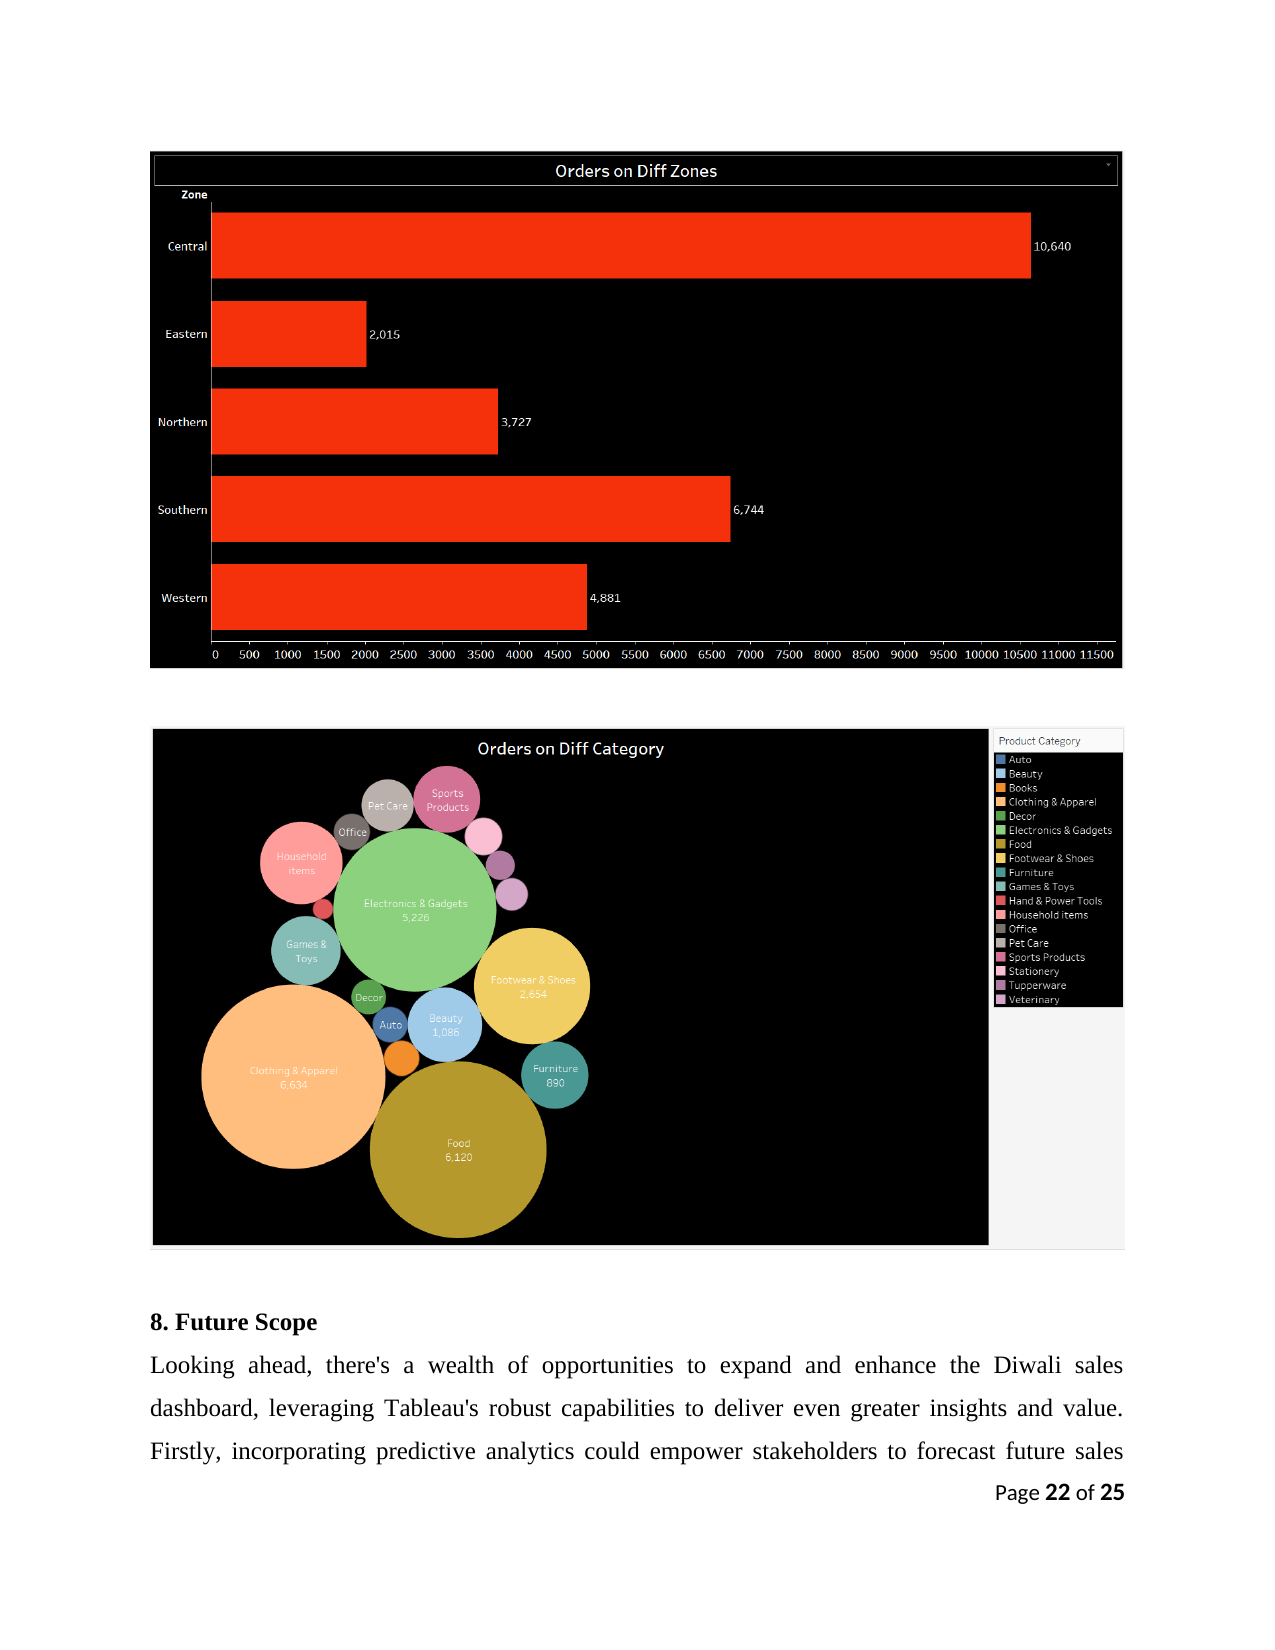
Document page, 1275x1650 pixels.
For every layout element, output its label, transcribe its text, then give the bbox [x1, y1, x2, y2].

text 8. Future Scope [150, 1307, 1125, 1335]
picture [150, 726, 1125, 1250]
picture [150, 150, 1125, 669]
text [150, 1350, 1125, 1465]
